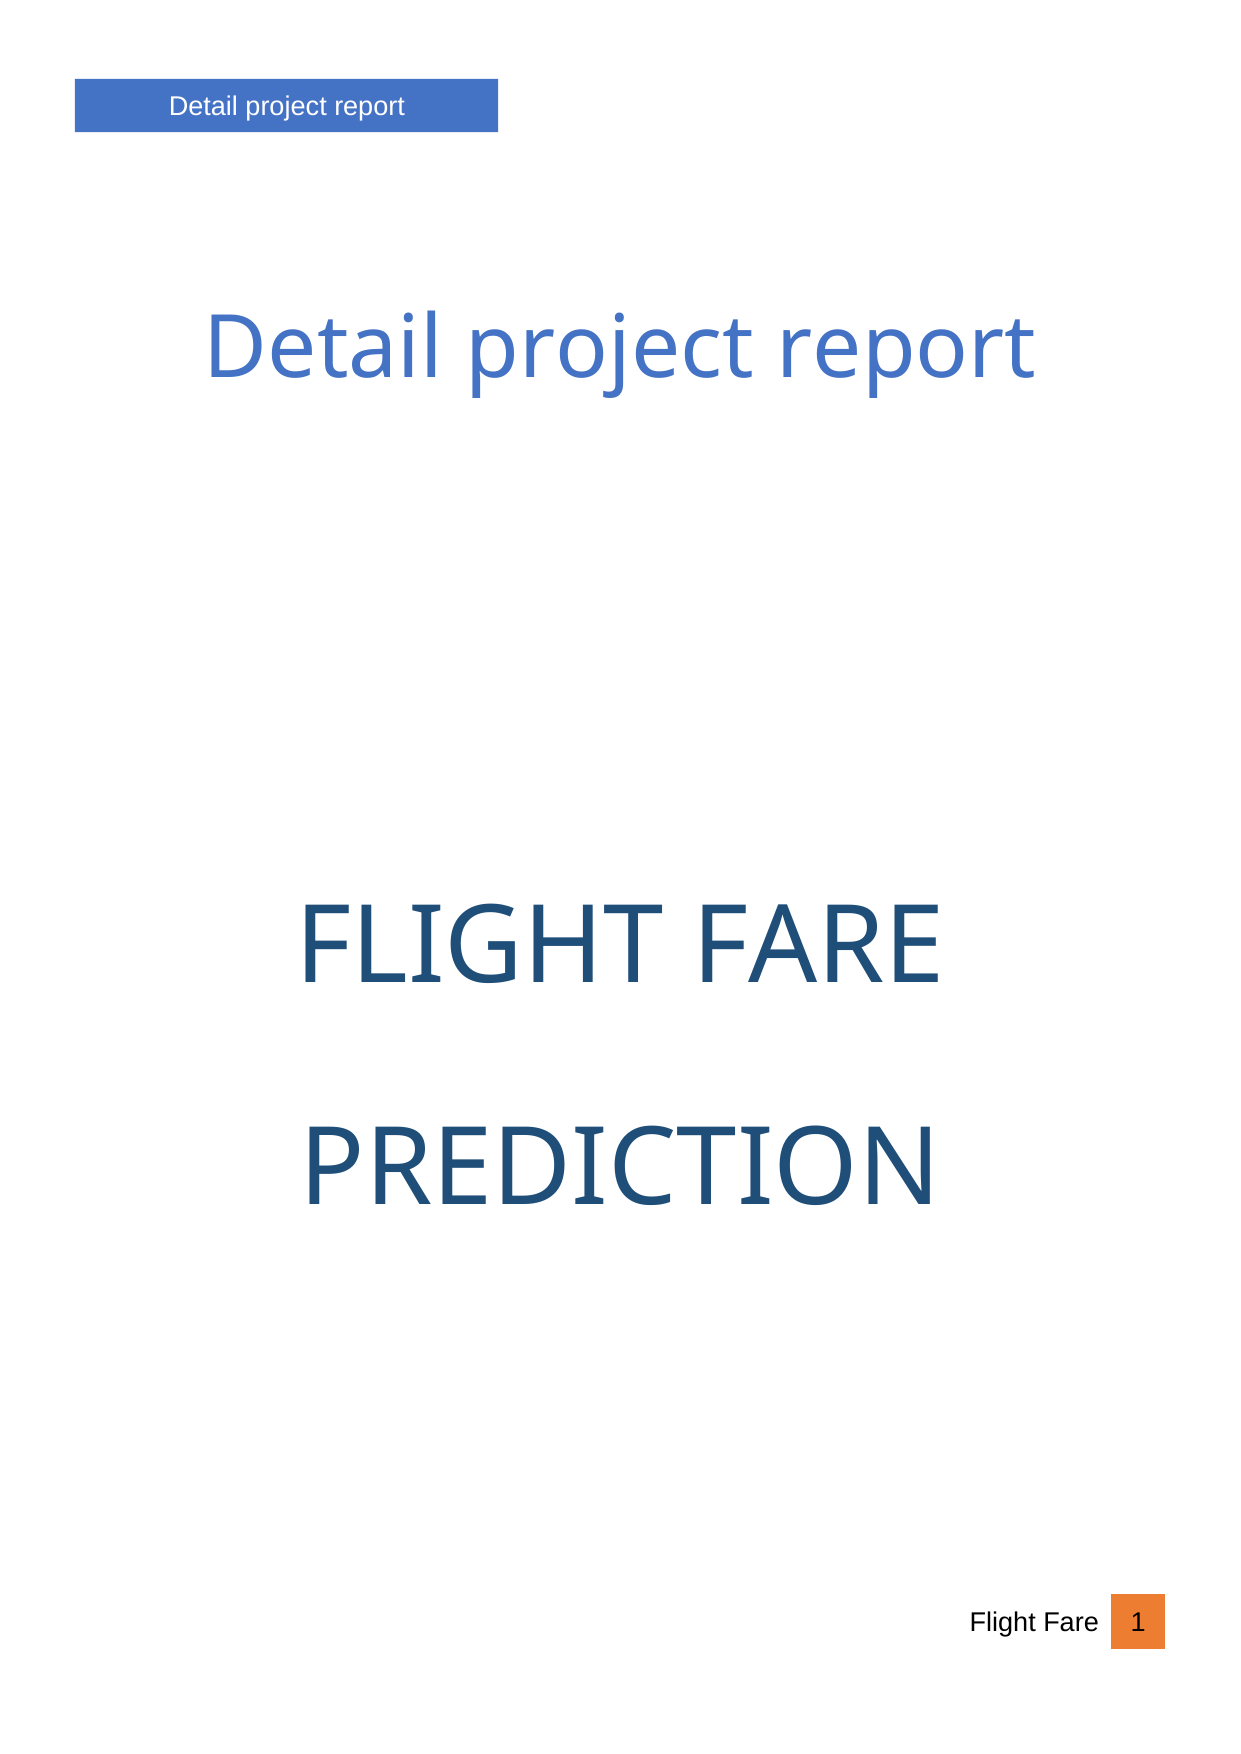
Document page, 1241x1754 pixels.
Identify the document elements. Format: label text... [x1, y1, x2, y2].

text Detail project report [75, 284, 1165, 403]
text FLIGHT FARE PREDICTION [75, 867, 1165, 1236]
